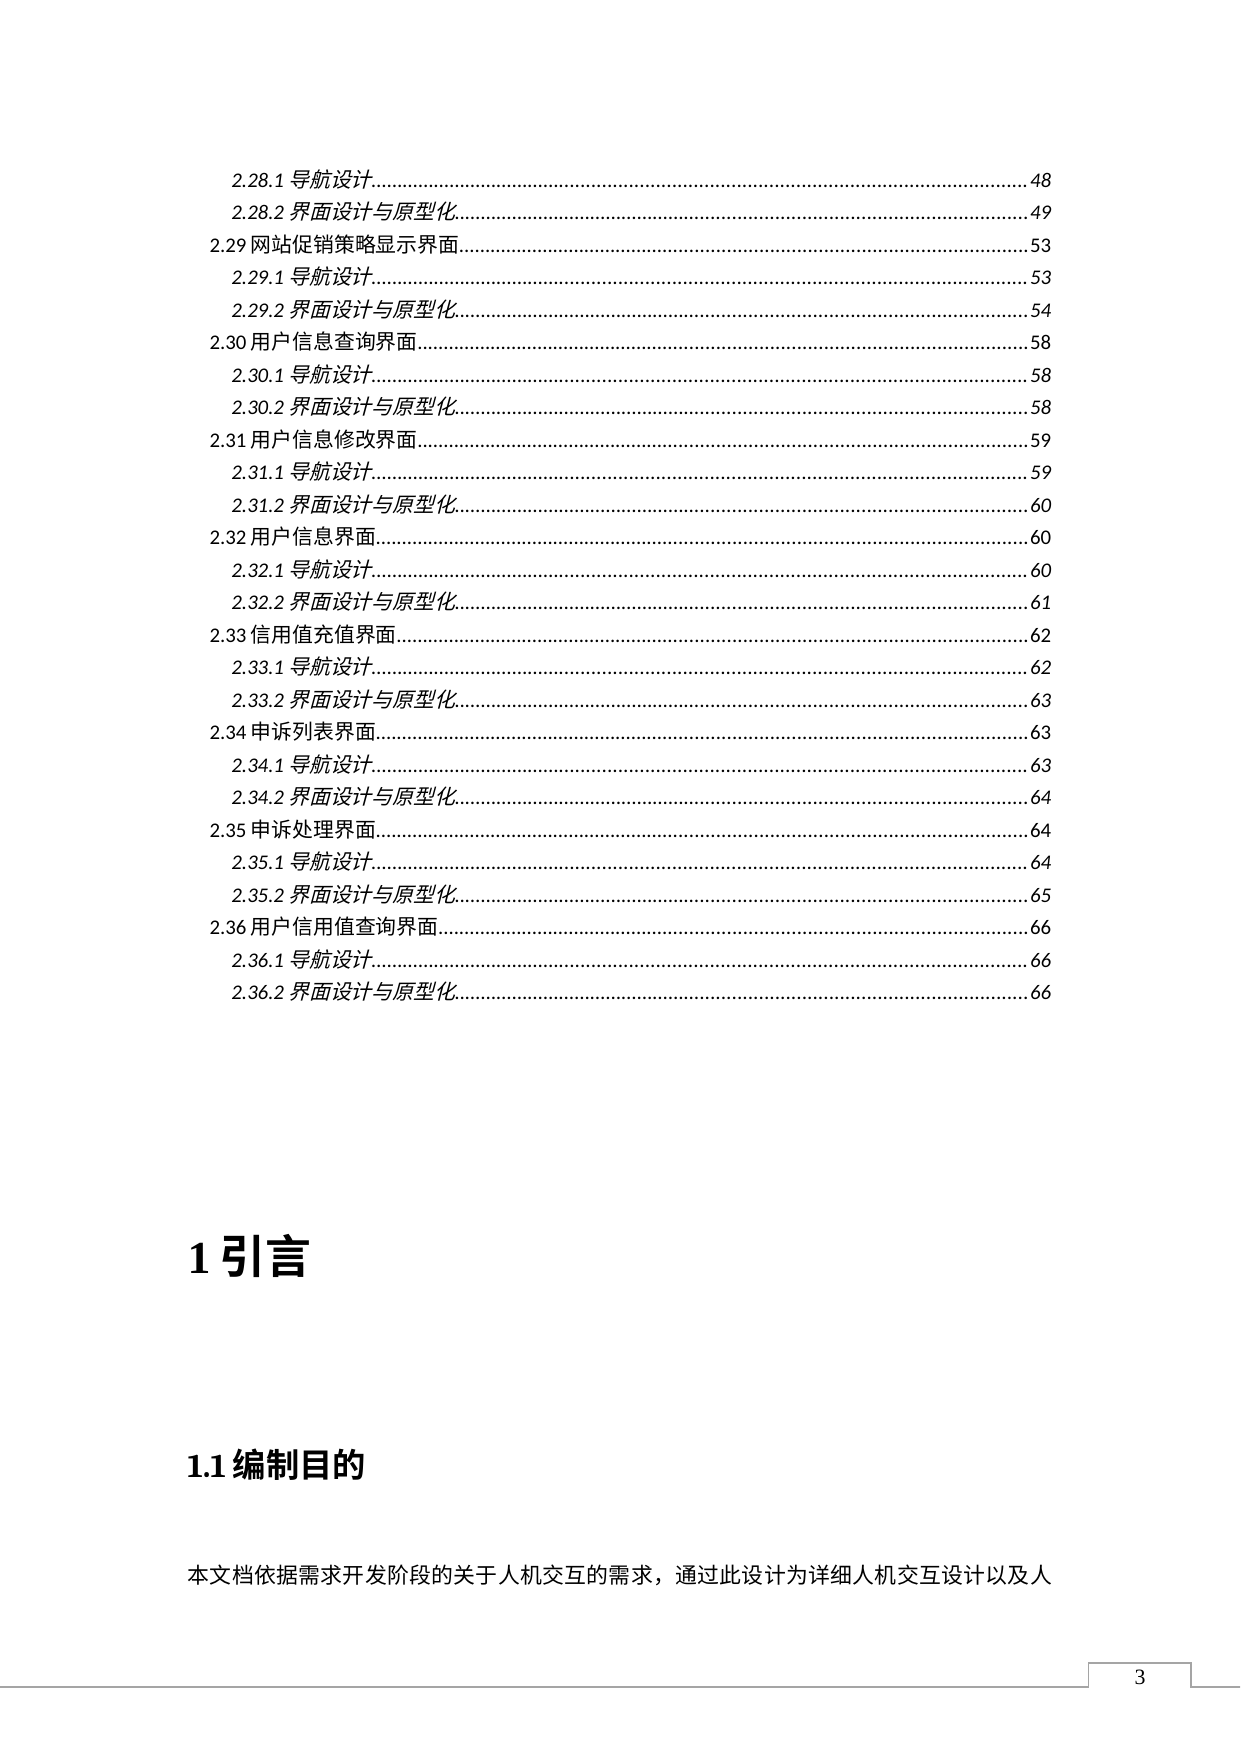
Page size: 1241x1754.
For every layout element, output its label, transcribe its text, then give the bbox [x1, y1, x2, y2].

text 本文档依据需求开发阶段的关于人机交互的需求，通过此设计为详细人机交互设计以及人机交互代码及实现提供帮助。此文档面向开发人员、测试人员及最终用户而编写，是了解系统人机交互功能的导航。 [187, 1557, 1053, 1590]
subtitle 1.1编制目的 [187, 1430, 1053, 1495]
subtitle 1引言 [187, 1205, 1053, 1302]
